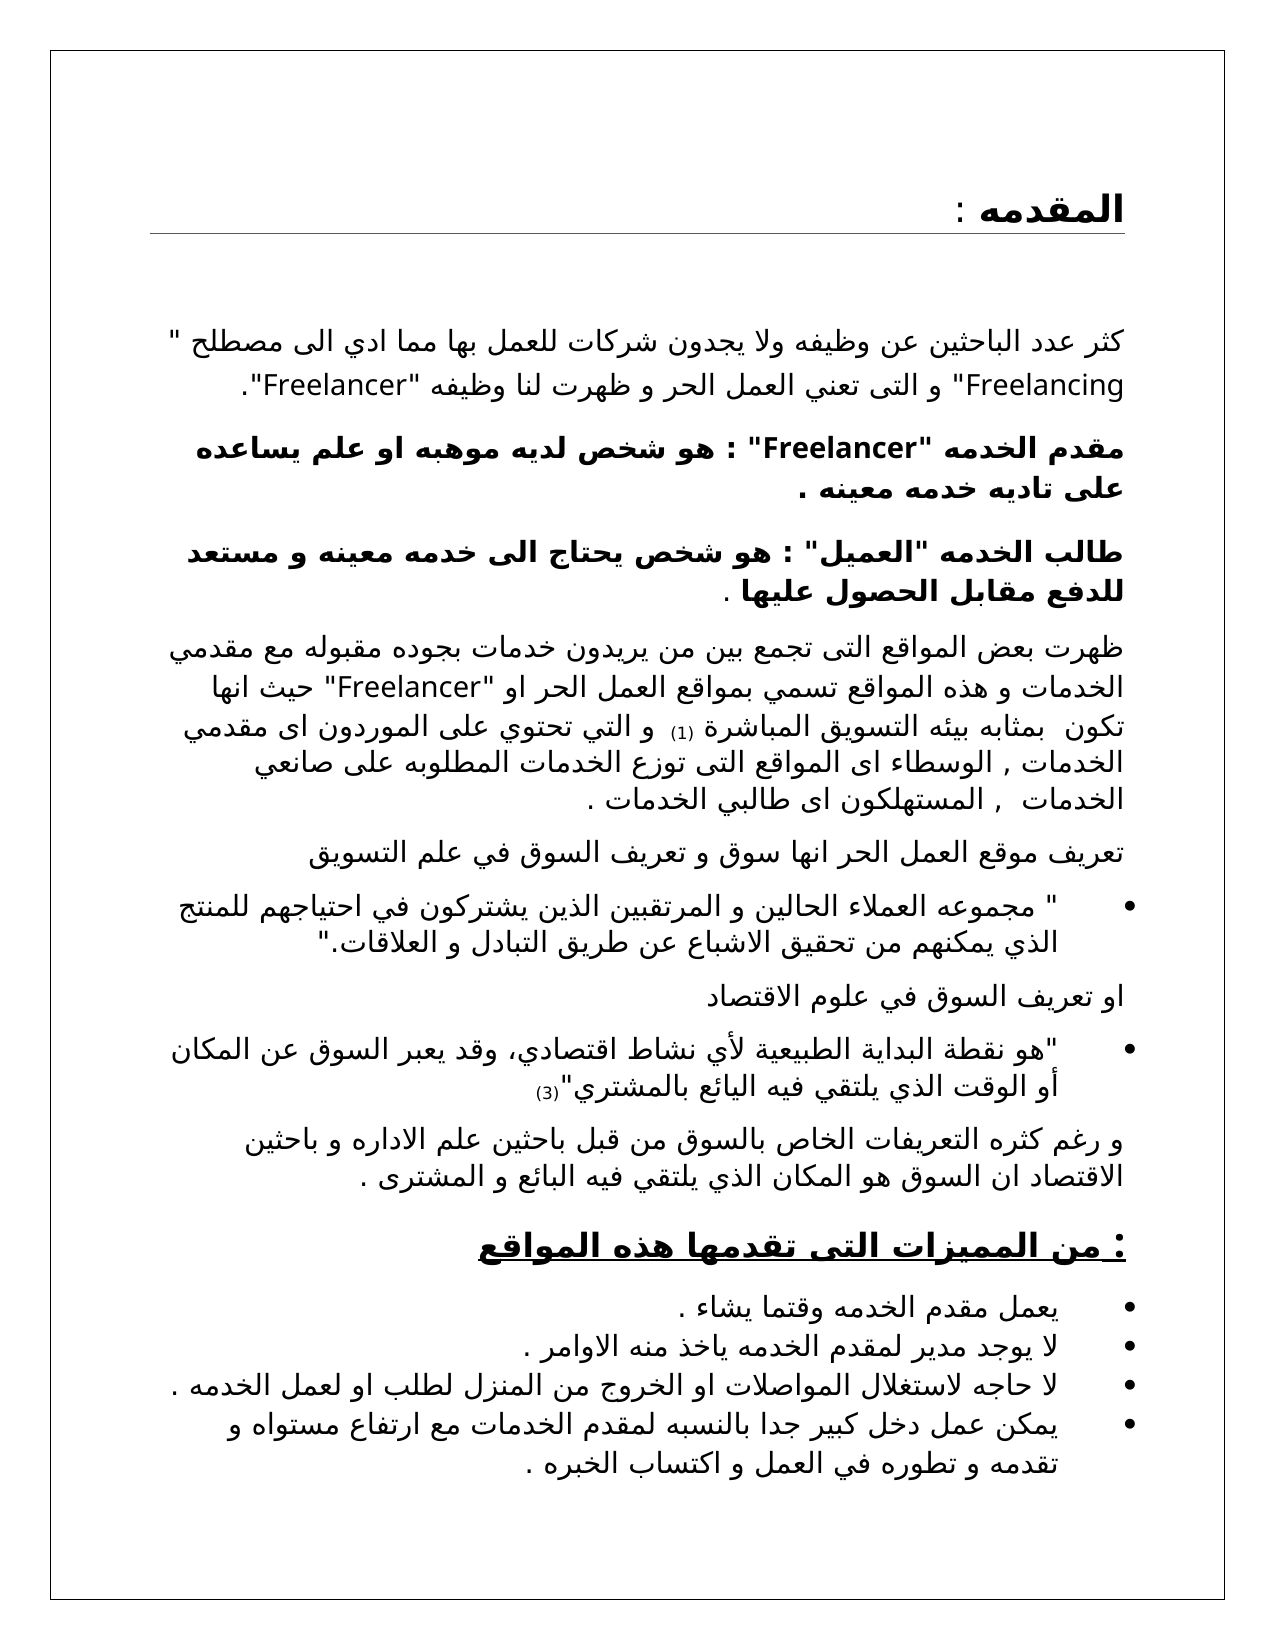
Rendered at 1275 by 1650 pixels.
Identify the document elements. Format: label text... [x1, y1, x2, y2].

text او تعريف السوق في علوم الاقتصاد [150, 979, 1125, 1013]
list "هو نقطة البداية الطبيعية لأي نشاط اقتصادي، وقد يعبر السوق عن المكان أو الوقت الذي يلتقي فيه اليائع بالمشتري"(3) [150, 1032, 1125, 1103]
text طالب الخدمه "العميل" : هو شخص يحتاج الى خدمه معينه و مستعد للدفع مقابل الحصول عليها . [150, 536, 1125, 608]
text مقدم الخدمه "Freelancer" : هو شخص لديه موهبه او علم يساعده على تاديه خدمه معينه . [150, 427, 1125, 506]
text كثر عدد الباحثين عن وظيفه ولا يجدون شركات للعمل بها مما ادي الى مصطلح "Freelancing" و التى تعني العمل الحر و ظهرت لنا وظيفه "Freelancer". [150, 325, 1125, 404]
list لا حاجه لاستغلال المواصلات او الخروج من المنزل لطلب او لعمل الخدمه . [150, 1368, 1125, 1402]
list " مجموعه العملاء الحالين و المرتقبين الذين يشتركون في احتياجهم للمنتج الذي يمكنهم من تحقيق الاشباع عن طريق التبادل و العلاقات." [150, 889, 1125, 960]
text ظهرت بعض المواقع التى تجمع بين من يريدون خدمات بجوده مقبوله مع مقدمي الخدمات و هذه المواقع تسمي بمواقع العمل الحر او "Freelancer" حيث انها تكون بمثابه بيئه التسويق المباشرة (1) و التي تحتوي على الموردون اى مقدمي الخدمات , الوسطاء اى المواقع التى توزع الخدمات المطلوبه على صانعي الخدمات , المستهلكون اى طالبي الخدمات . [150, 630, 1125, 816]
list يمكن عمل دخل كبير جدا بالنسبه لمقدم الخدمات مع ارتفاع مستواه و تقدمه و تطوره في العمل و اكتساب الخبره . [150, 1407, 1125, 1480]
text تعريف موقع العمل الحر انها سوق و تعريف السوق في علم التسويق [150, 836, 1125, 870]
list يعمل مقدم الخدمه وقتما يشاء . [150, 1290, 1125, 1324]
subtitle المقدمه : [150, 187, 1125, 233]
list لا يوجد مدير لمقدم الخدمه ياخذ منه الاوامر . [150, 1329, 1125, 1363]
text و رغم كثره التعريفات الخاص بالسوق من قبل باحثين علم الاداره و باحثين الاقتصاد ان السوق هو المكان الذي يلتقي فيه البائع و المشترى . [150, 1122, 1125, 1193]
text من المميزات التى تقدمها هذه المواقع : [150, 1212, 1125, 1269]
